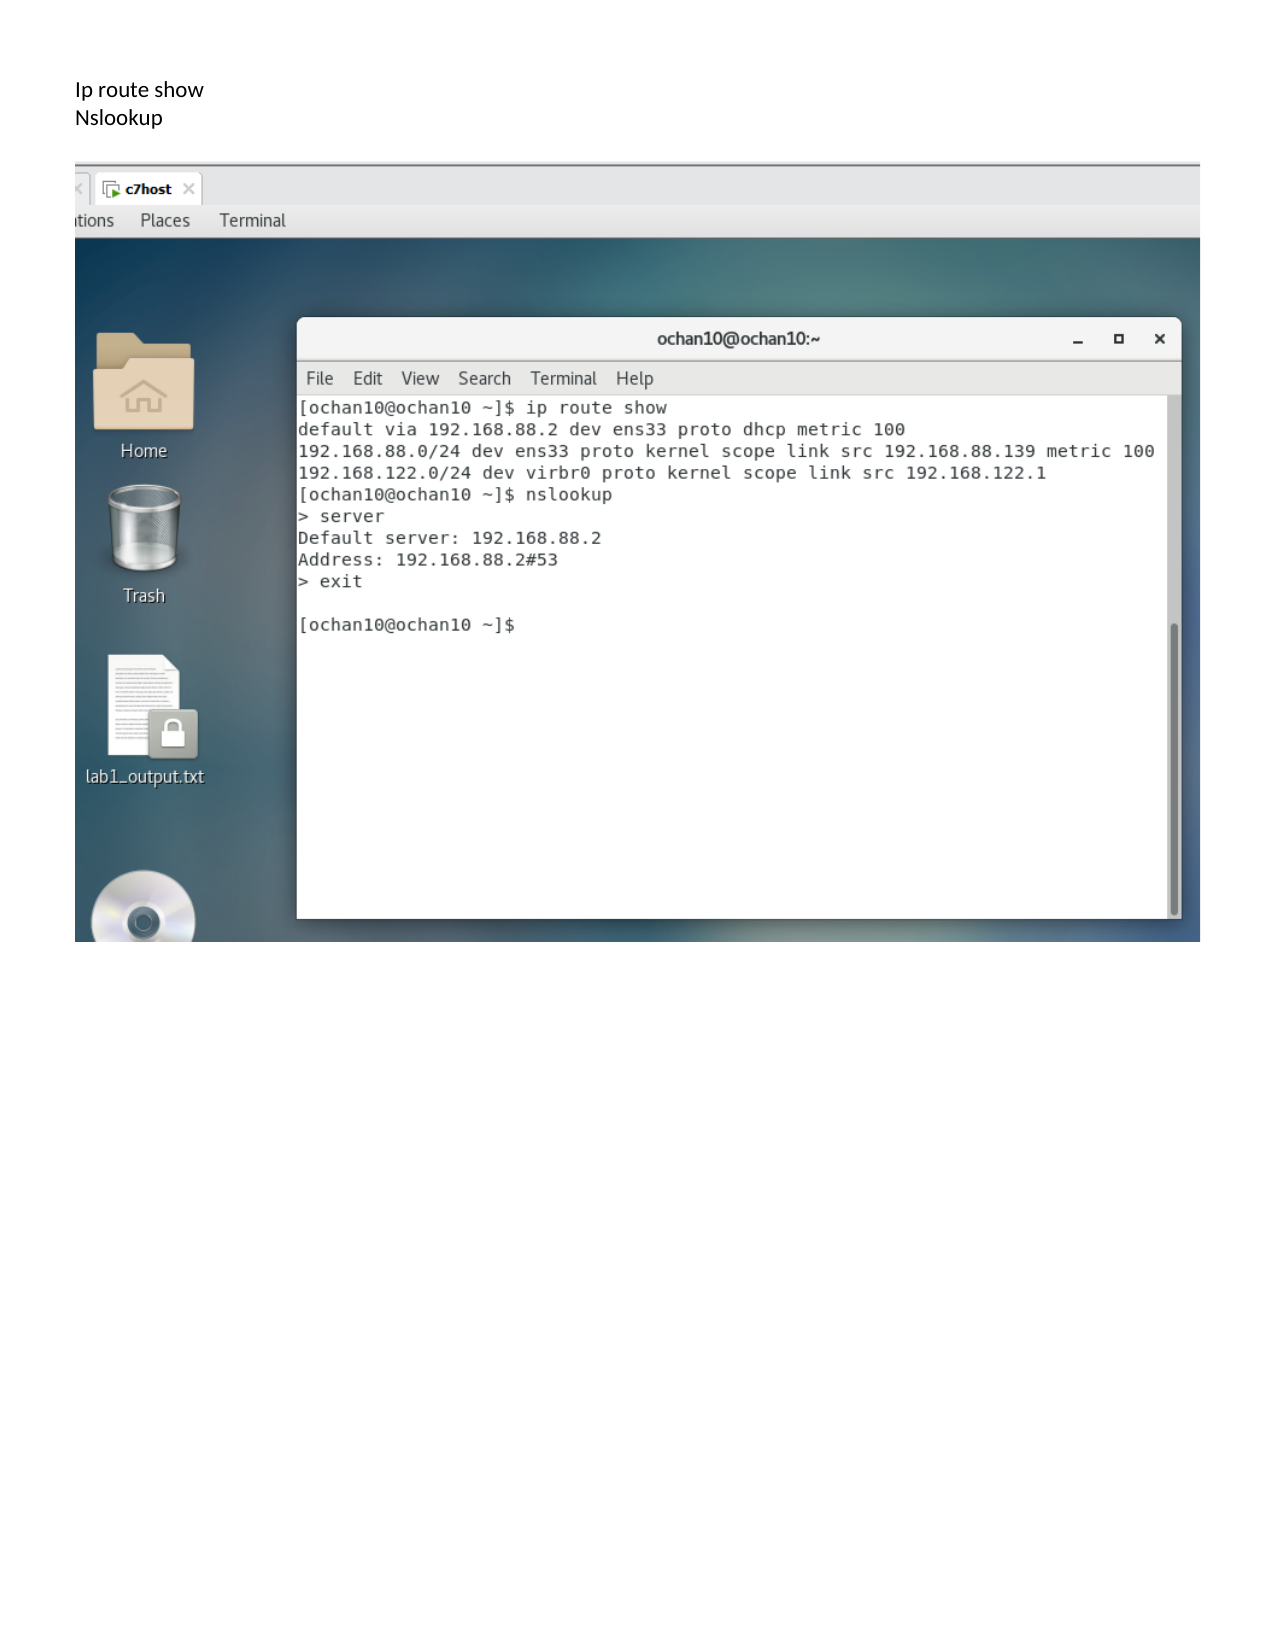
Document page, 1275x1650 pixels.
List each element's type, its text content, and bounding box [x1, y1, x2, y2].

picture [75, 159, 1200, 942]
text Nslookup [75, 103, 1200, 131]
text Ip route show [75, 75, 1200, 103]
